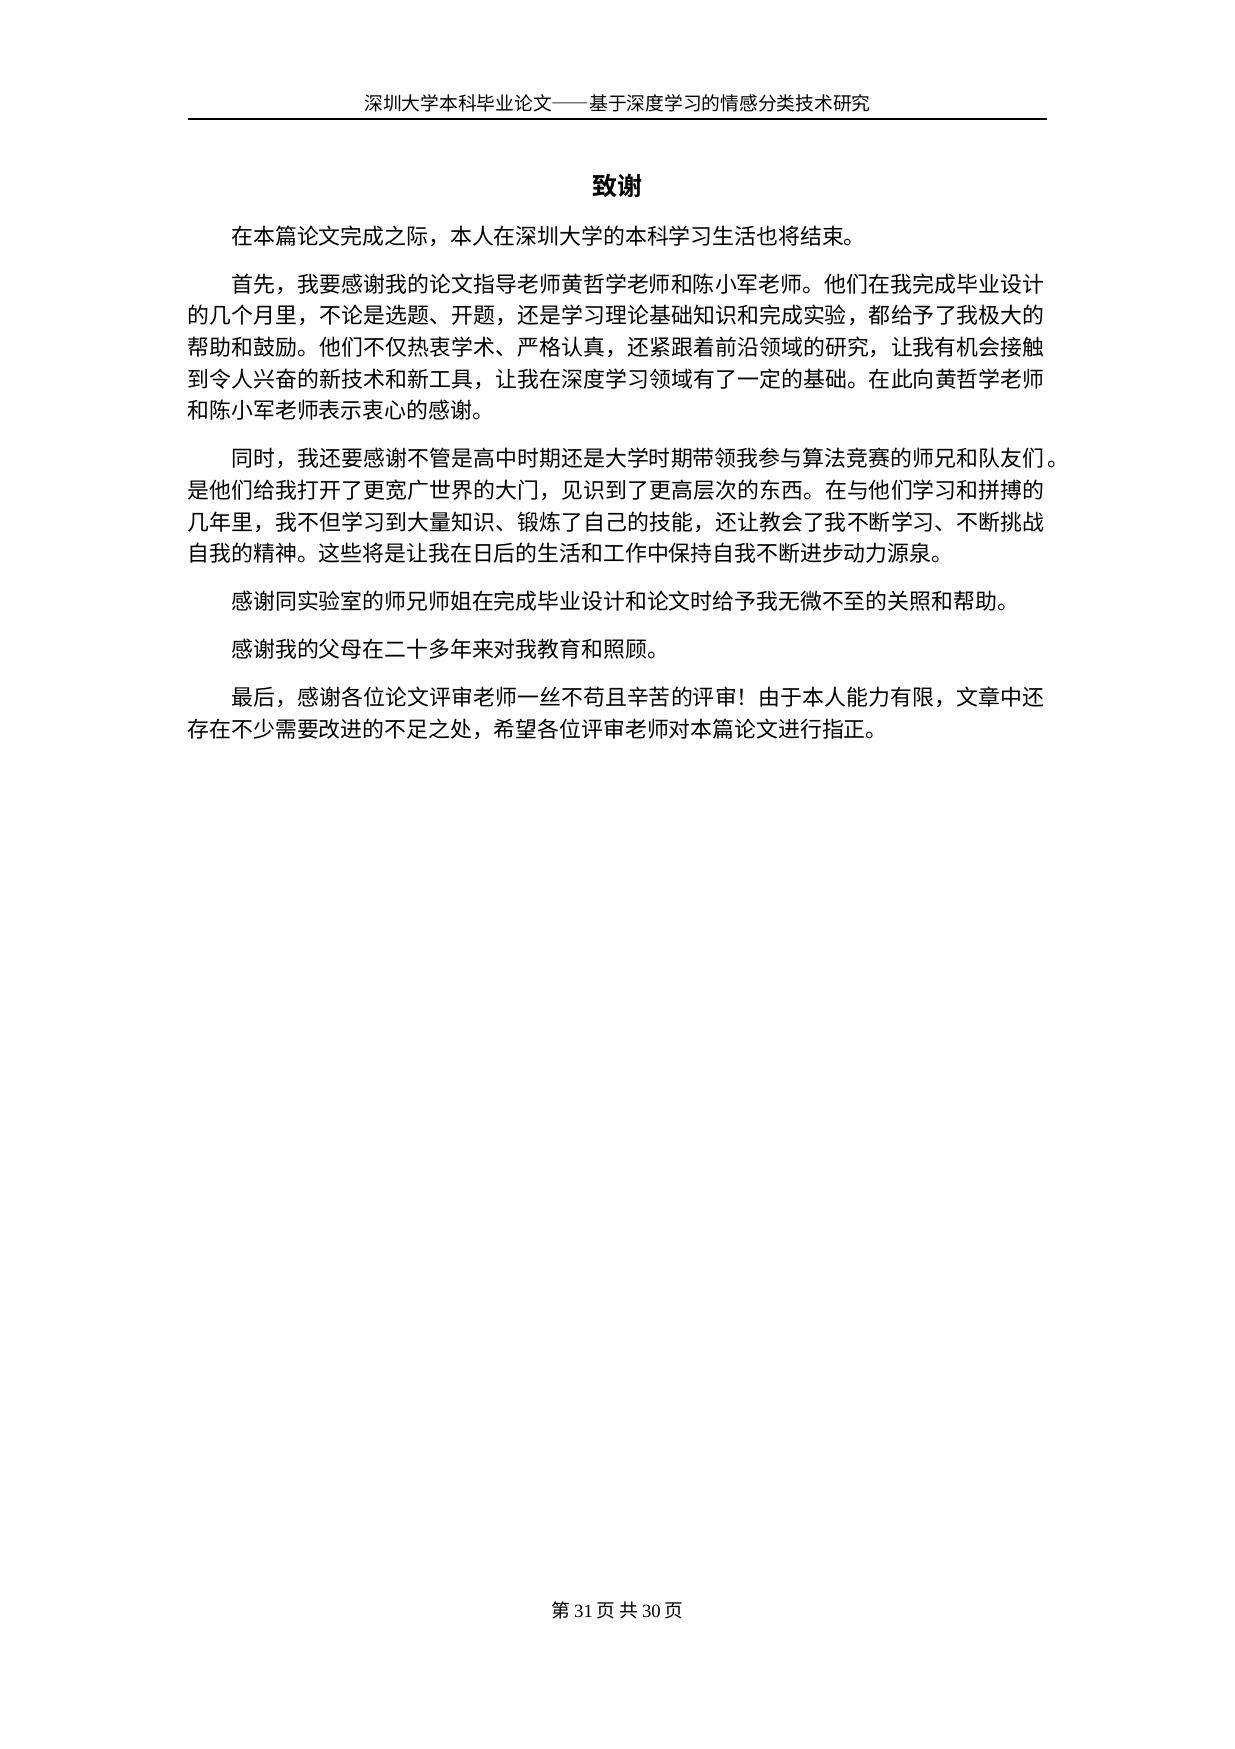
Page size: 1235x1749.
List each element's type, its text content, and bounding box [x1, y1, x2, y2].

text 最后，感谢各位论文评审老师一丝不苟且辛苦的评审！由于本人能力有限，文章中还存在不少需要改进的不足之处，希望各位评审老师对本篇论文进行指正。 [187, 680, 1047, 743]
text 同时，我还要感谢不管是高中时期还是大学时期带领我参与算法竞赛的师兄和队友们。是他们给我打开了更宽广世界的大门，见识到了更高层次的东西。在与他们学习和拼搏的几年里，我不但学习到大量知识、锻炼了自己的技能，还让教会了我不断学习、不断挑战自我的精神。这些将是让我在日后的生活和工作中保持自我不断进步动力源泉。 [187, 441, 1047, 568]
text 首先，我要感谢我的论文指导老师黄哲学老师和陈小军老师。他们在我完成毕业设计的几个月里，不论是选题、开题，还是学习理论基础知识和完成实验，都给予了我极大的帮助和鼓励。他们不仅热衷学术、严格认真，还紧跟着前沿领域的研究，让我有机会接触到令人兴奋的新技术和新工具，让我在深度学习领域有了一定的基础。在此向黄哲学老师和陈小军老师表示衷心的感谢。 [187, 267, 1047, 425]
text 在本篇论文完成之际，本人在深圳大学的本科学习生活也将结束。 [187, 219, 1047, 250]
text 感谢同实验室的师兄师姐在完成毕业设计和论文时给予我无微不至的关照和帮助。 [187, 584, 1047, 616]
text 致谢 [187, 166, 1047, 202]
text 感谢我的父母在二十多年来对我教育和照顾。 [187, 632, 1047, 664]
